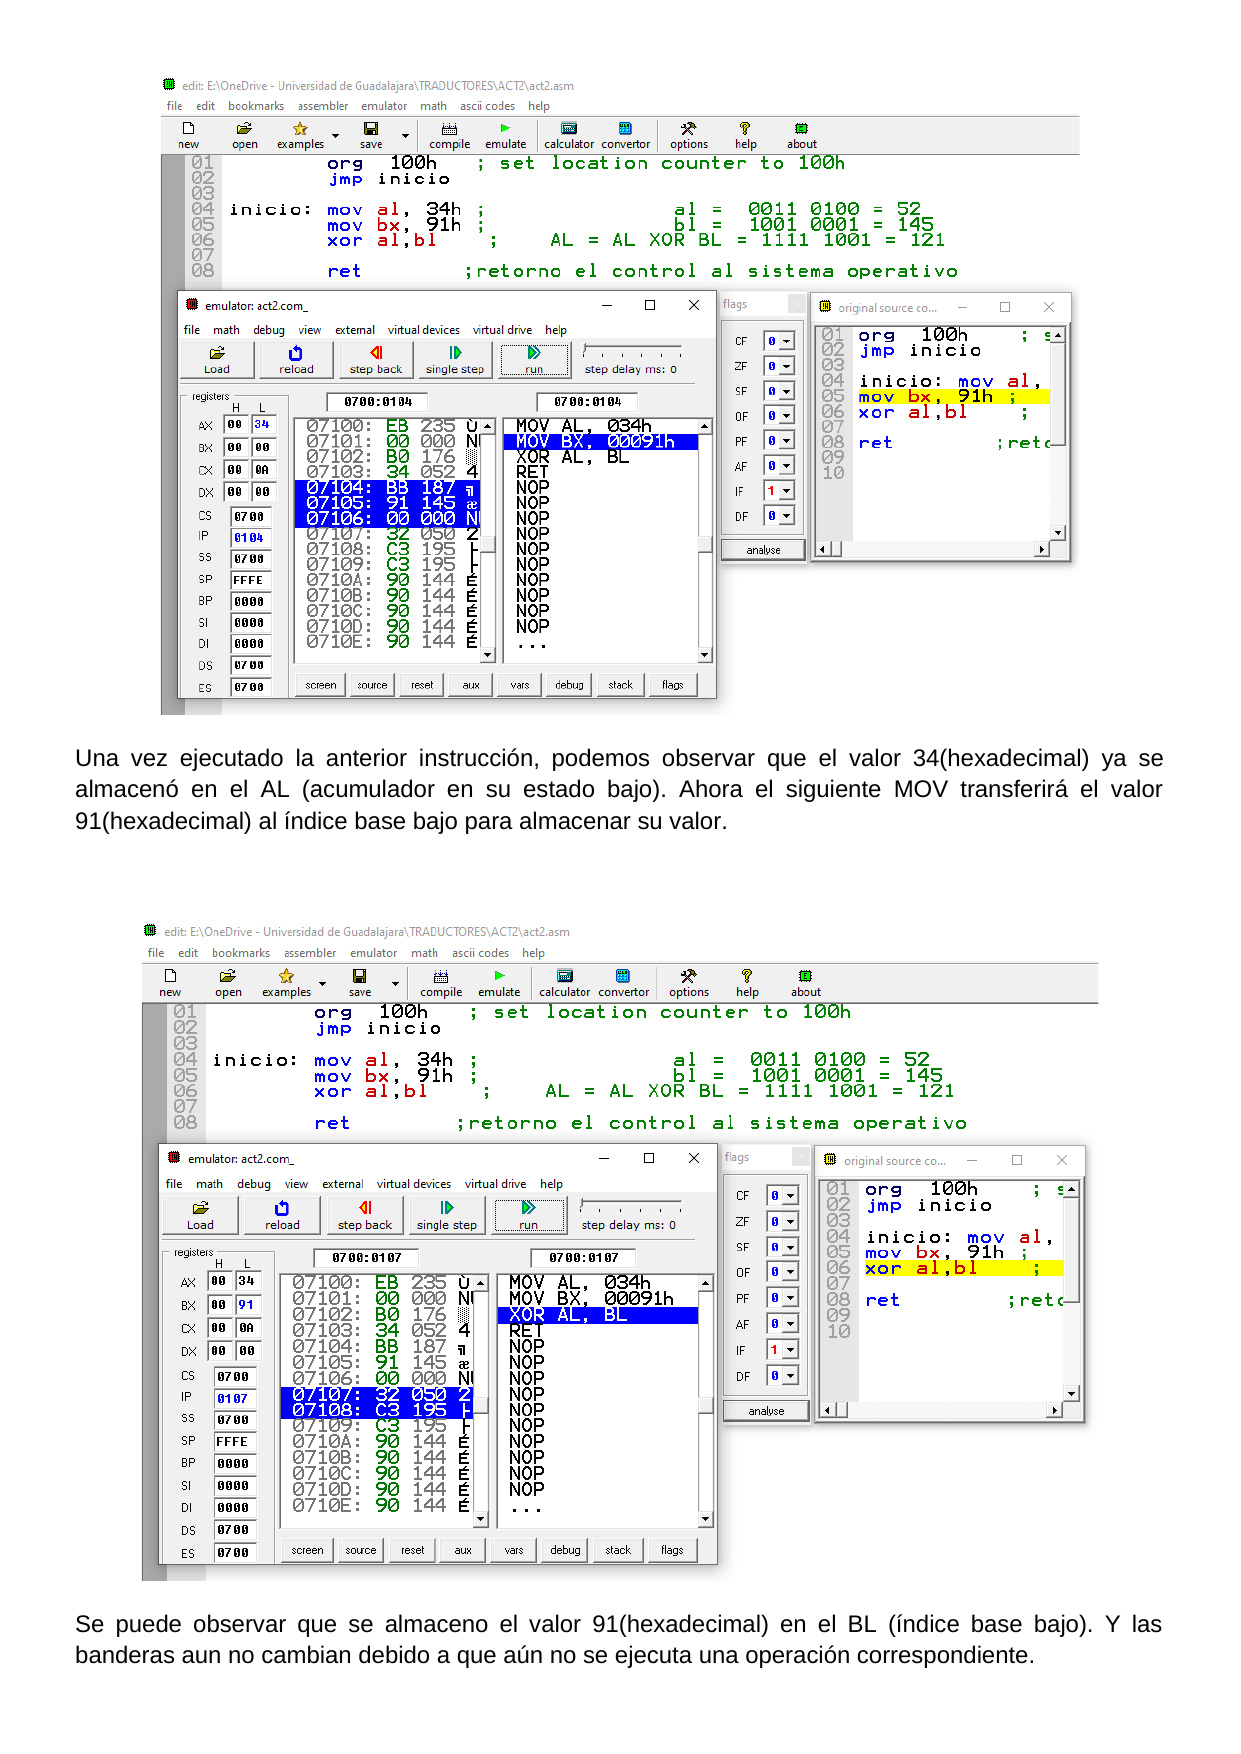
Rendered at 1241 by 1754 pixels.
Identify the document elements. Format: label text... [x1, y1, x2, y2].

picture [160, 75, 1080, 715]
picture [141, 920, 1099, 1581]
text Se puede observar que se almaceno el valor 91(hexadecimal) en el BL (índice base bajo). Y las banderas aun no cambian debido a que aún no se ejecuta una operación correspondiente. [75, 1610, 1165, 1669]
text Una vez ejecutado la anterior instrucción, podemos observar que el valor 34(hexadecimal) ya se almacenó en el AL (acumulador en su estado bajo). Ahora el siguiente MOV transferirá el valor 91(hexadecimal) al índice base bajo para almacenar su valor. [75, 743, 1165, 834]
